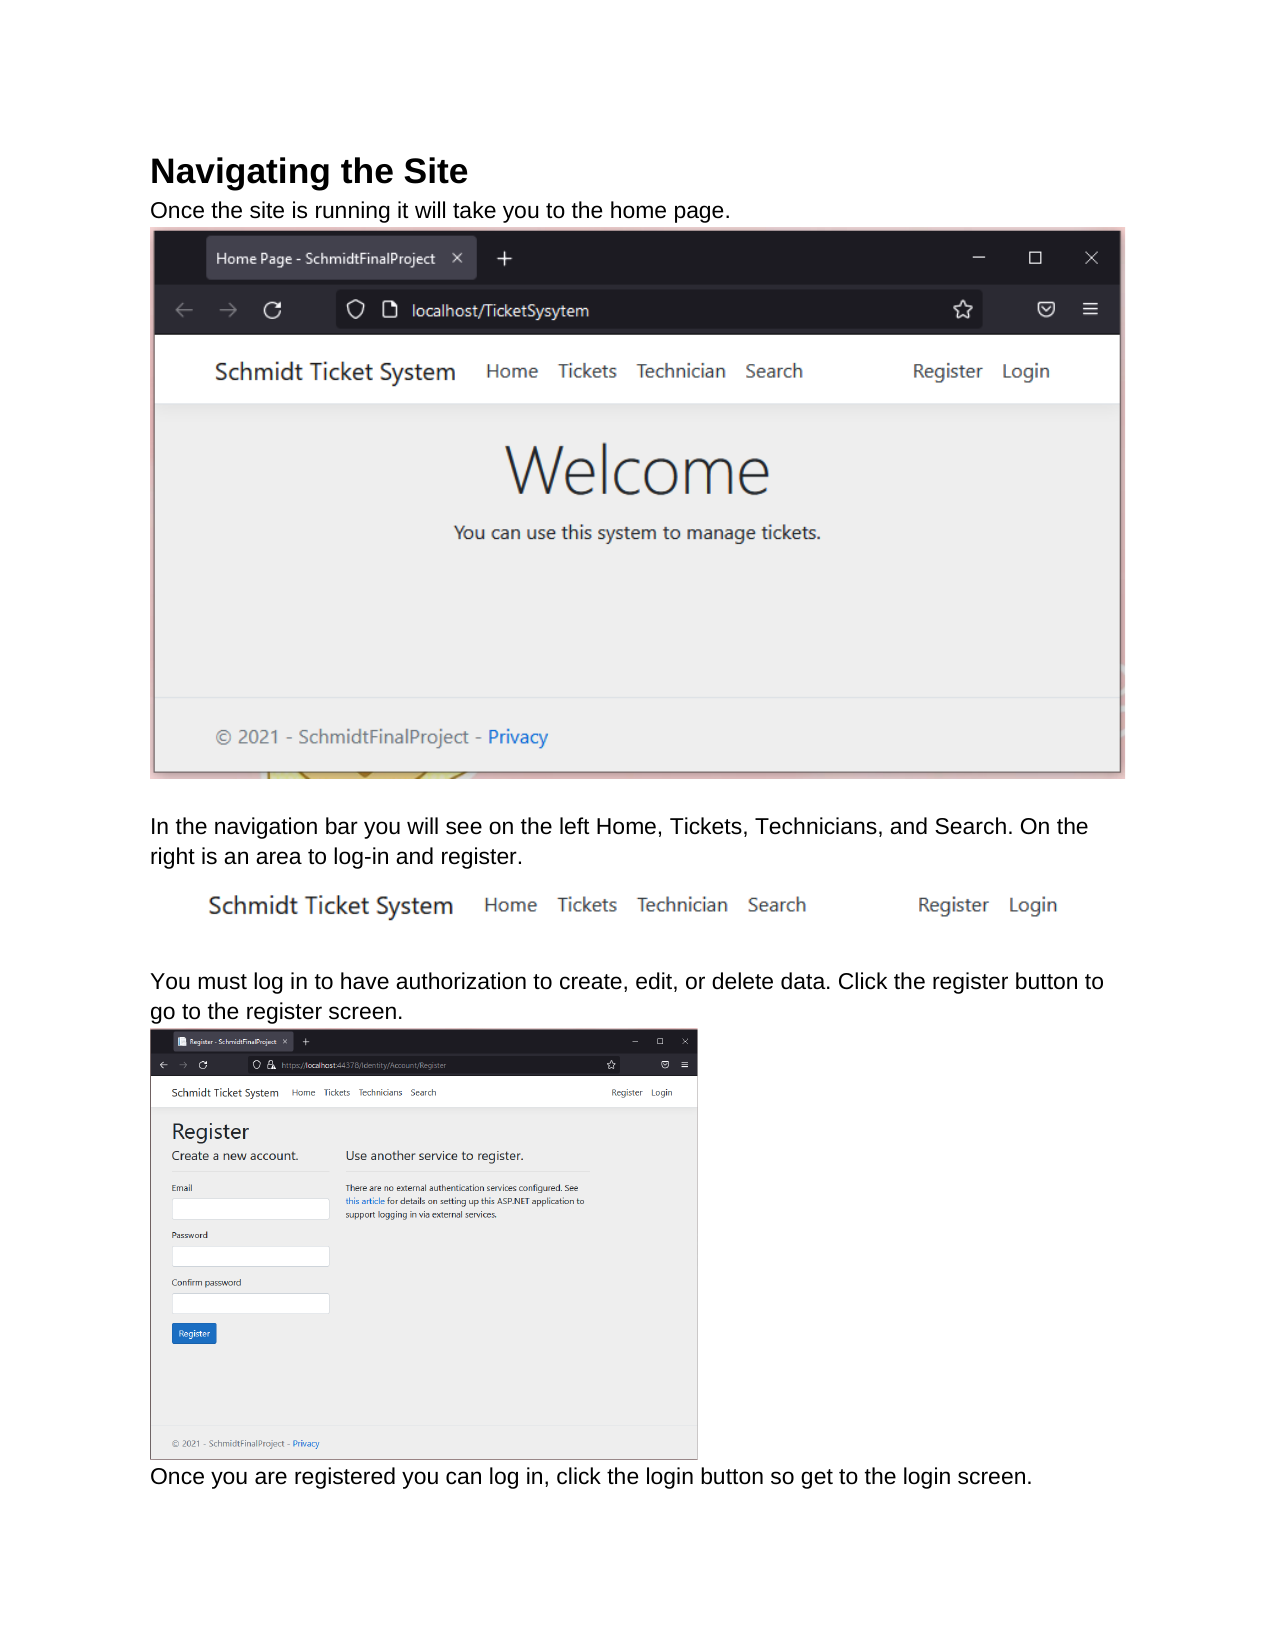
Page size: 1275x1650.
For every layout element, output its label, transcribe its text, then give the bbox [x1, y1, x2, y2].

picture [150, 1028, 698, 1460]
text Once the site is running it will take you to the home page. [150, 197, 1125, 223]
text Navigating the Site [150, 150, 1125, 191]
text In the navigation bar you will see on the left Home, Tickets, Technicians, and Search. On the right is an area to log-in and register. [150, 813, 1125, 870]
text Once you are registered you can log in, click the login button so get to the login screen. [150, 1463, 1125, 1489]
text You must log in to have authorization to create, edit, or delete data. Click the register button to go to the register screen. [150, 968, 1125, 1024]
picture [150, 227, 1125, 779]
picture [150, 873, 1125, 934]
